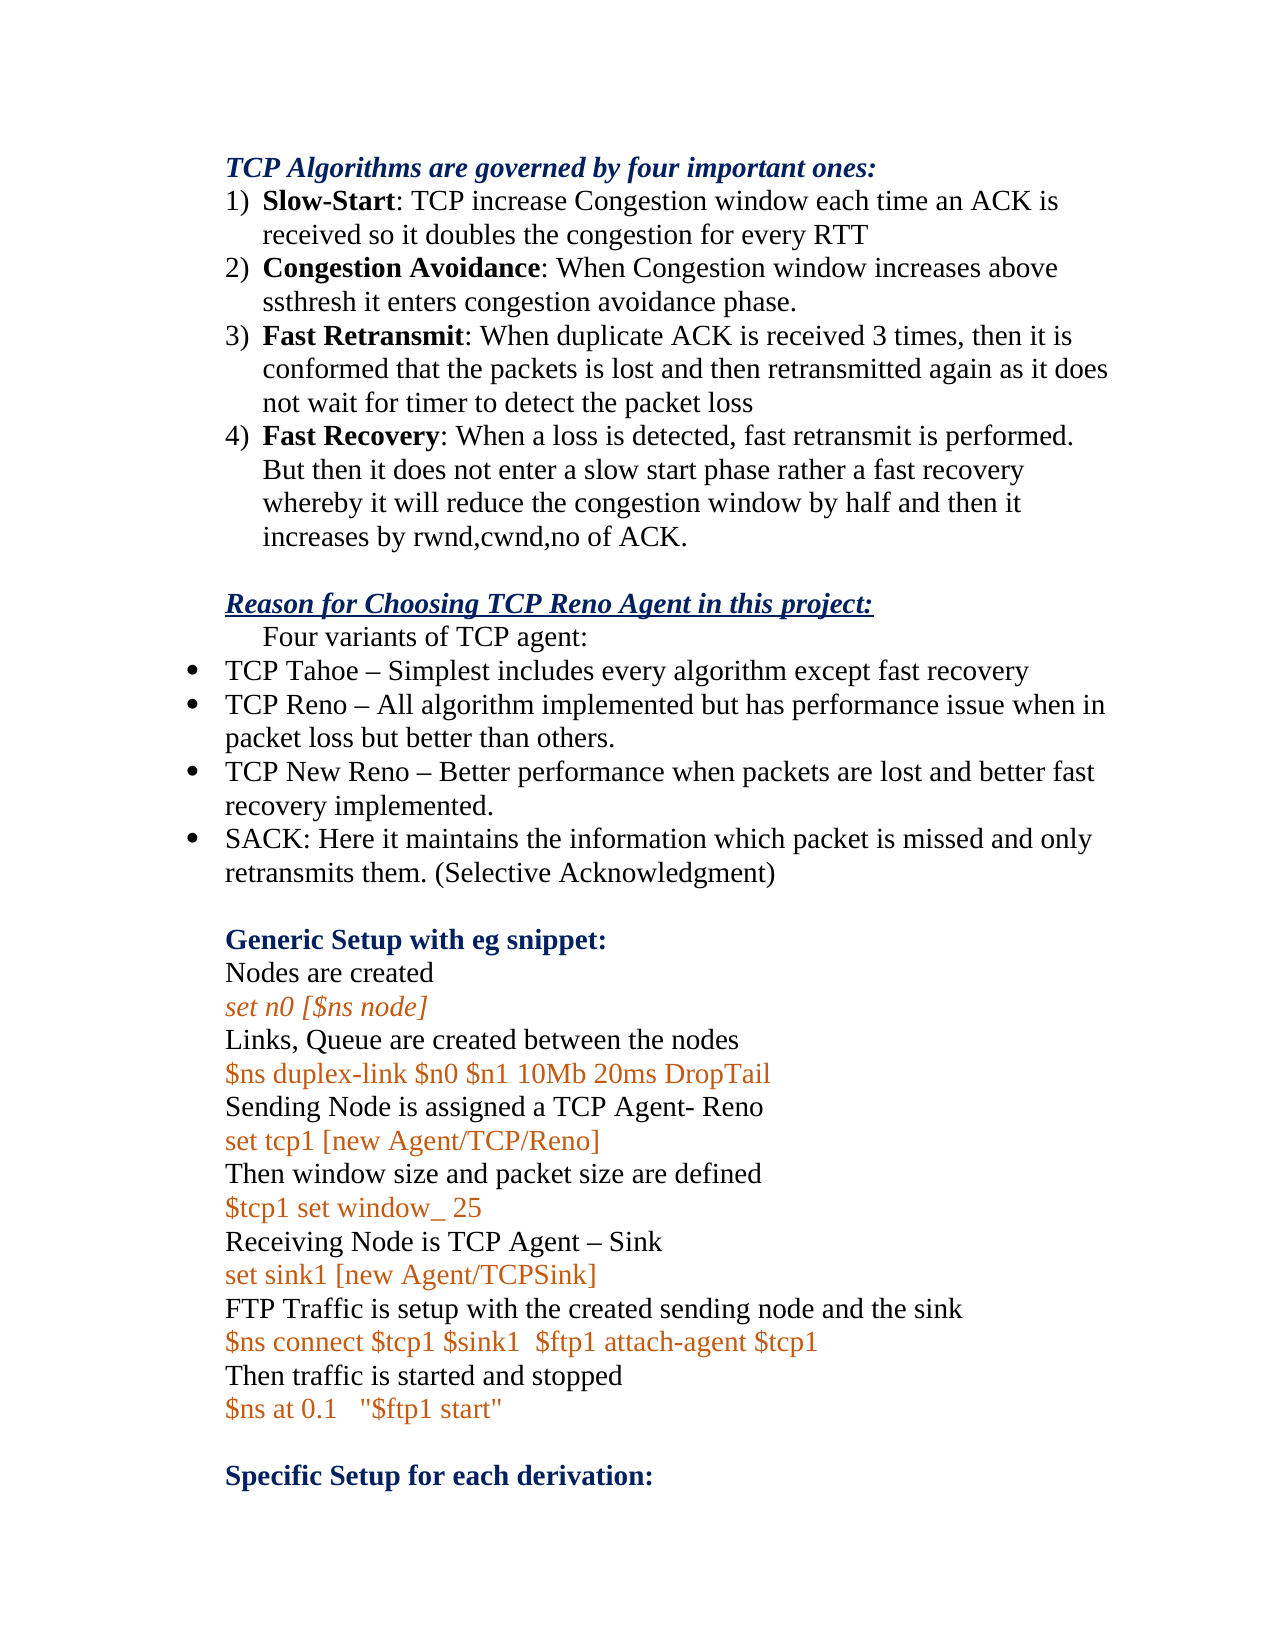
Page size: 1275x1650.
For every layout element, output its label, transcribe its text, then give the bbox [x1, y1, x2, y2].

list Slow-Start: TCP increase Congestion window each time an ACK is received so it doubles the congestion for every RTT [225, 183, 1125, 251]
list Congestion Avoidance: When Congestion window increases above ssthresh it enters congestion avoidance phase. [225, 251, 1125, 318]
text $ns duplex-link $n0 $n1 10Mb 20ms DropTail [225, 1056, 1125, 1089]
list TCP Reno – All algorithm implemented but has performance issue when in packet loss but better than others. [187, 687, 1125, 754]
text Generic Setup with eg snippet: [225, 922, 1125, 955]
list Fast Retransmit: When duplicate ACK is received 3 times, then it is conformed that the packets is lost and then retransmitted again as it does not wait for timer to detect the packet loss [225, 318, 1125, 418]
text set n0 [$ns node] [225, 989, 1125, 1022]
text set tcp1 [new Agent/TCP/Reno] [225, 1123, 1125, 1157]
text Sending Node is assigned a TCP Agent- Reno [225, 1089, 1125, 1123]
text $ns at 0.1 "$ftp1 start" [225, 1391, 1125, 1425]
text Nodes are created [225, 955, 1125, 989]
text FTP Traffic is setup with the created sending node and the sink [225, 1291, 1125, 1324]
text Receiving Node is TCP Agent – Sink [225, 1224, 1125, 1257]
text Then traffic is started and stopped [225, 1358, 1125, 1391]
text TCP Algorithms are governed by four important ones: [225, 150, 1125, 183]
text Four variants of TCP agent: [262, 619, 1125, 653]
text Specific Setup for each derivation: [225, 1458, 1125, 1492]
list SACK: Here it maintains the information which packet is missed and only retransmits them. (Selective Acknowledgment) [187, 821, 1125, 888]
list Fast Recovery: When a loss is detected, fast retransmit is performed. [225, 418, 1125, 452]
text $tcp1 set window_ 25 [225, 1190, 1125, 1224]
text But then it does not enter a slow start phase rather a fast recovery whereby it will reduce the congestion window by half and then it increases by rwnd,cwnd,no of ACK. [262, 452, 1125, 552]
text Then window size and packet size are defined [225, 1157, 1125, 1190]
list TCP Tahoe – Simplest includes every algorithm except fast recovery [187, 653, 1125, 687]
text Reason for Choosing TCP Reno Agent in this project: [225, 586, 1125, 619]
text set sink1 [new Agent/TCPSink] [225, 1257, 1125, 1291]
text $ns connect $tcp1 $sink1 $ftp1 attach-agent $tcp1 [225, 1324, 1125, 1358]
text Links, Queue are created between the nodes [225, 1022, 1125, 1056]
list TCP New Reno – Better performance when packets are lost and better fast recovery implemented. [187, 754, 1125, 821]
